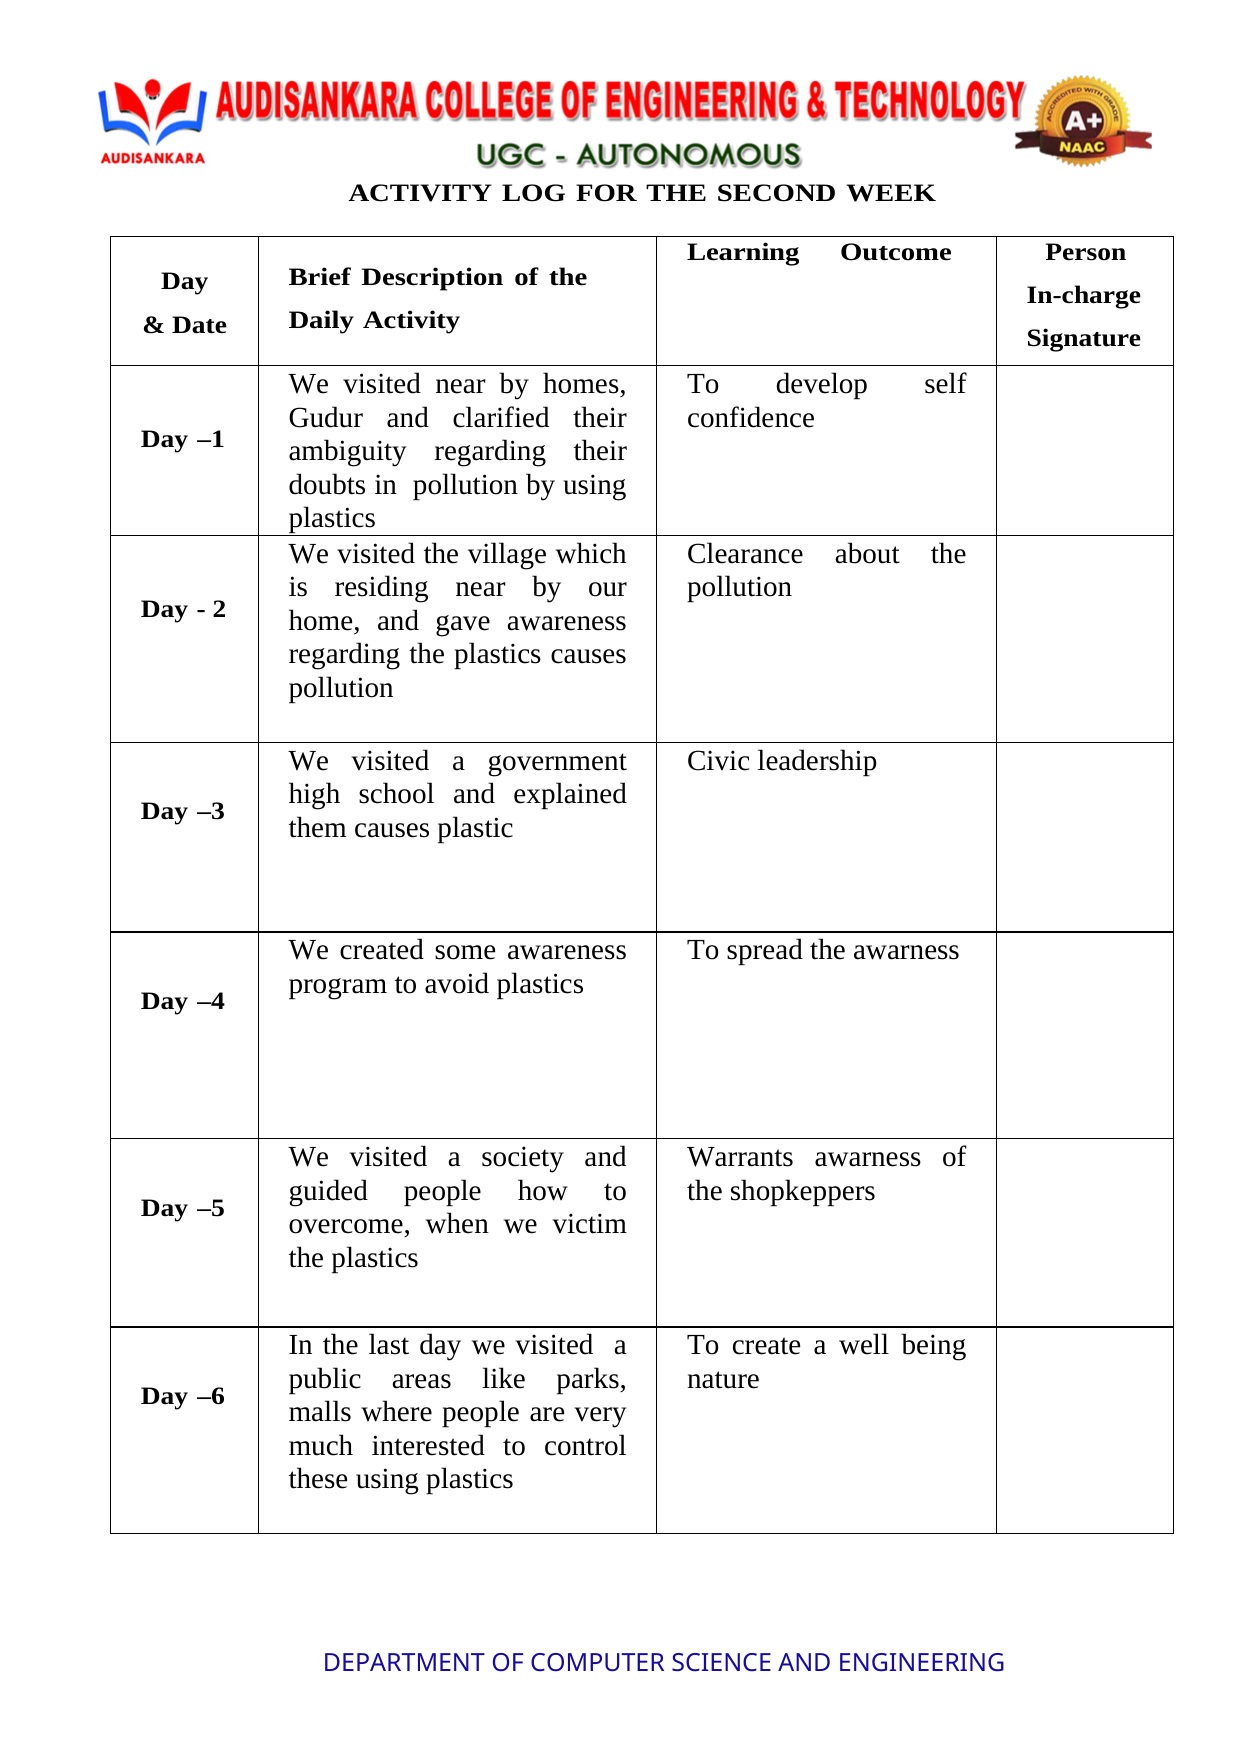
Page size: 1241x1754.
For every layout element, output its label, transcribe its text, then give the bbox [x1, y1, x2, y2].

table_header Brief Description of the Daily Activity [259, 237, 656, 365]
table_cell Clearance about the pollution [657, 536, 996, 742]
table_cell [997, 366, 1173, 535]
table_cell [997, 743, 1173, 931]
table_header Person In-charge Signature [997, 237, 1173, 365]
table_cell Day –6 [111, 1328, 258, 1533]
table_cell We visited near by homes, Gudur and clarified their ambiguity regarding their doubts in pollution by using plastics [259, 366, 656, 535]
table_cell Day –3 [111, 743, 258, 931]
table_cell In the last day we visited a public areas like parks, malls where people are very much interested to control these using plastics [259, 1328, 656, 1533]
table_cell Civic leadership [657, 743, 996, 931]
table_cell Day - 2 [111, 536, 258, 742]
table_cell To develop self confidence [657, 366, 996, 535]
table_cell We visited a government high school and explained them causes plastic [259, 743, 656, 931]
table_cell We visited a society and guided people how to overcome, when we victim the plastics [259, 1139, 656, 1326]
table_cell We visited the village which is residing near by our home, and gave awareness regarding the plastics causes pollution [259, 536, 656, 742]
table_header Day & Date [111, 237, 258, 365]
picture [95, 75, 1152, 170]
table_cell [997, 1328, 1173, 1533]
table_cell To spread the awarness [657, 933, 996, 1138]
table_cell We created some awareness program to avoid plastics [259, 933, 656, 1138]
table_cell Day –4 [111, 933, 258, 1138]
table_cell To create a well being nature [657, 1328, 996, 1533]
table_cell Warrants awarness of the shopkeppers [657, 1139, 996, 1326]
text ACTIVITY LOG FOR THE SECOND WEEK [125, 178, 1159, 207]
table_cell [997, 933, 1173, 1138]
table_cell Day –1 [111, 366, 258, 535]
table_cell [997, 536, 1173, 742]
table_header Learning Outcome [657, 237, 996, 365]
table_cell Day –5 [111, 1139, 258, 1326]
table_cell [997, 1139, 1173, 1326]
